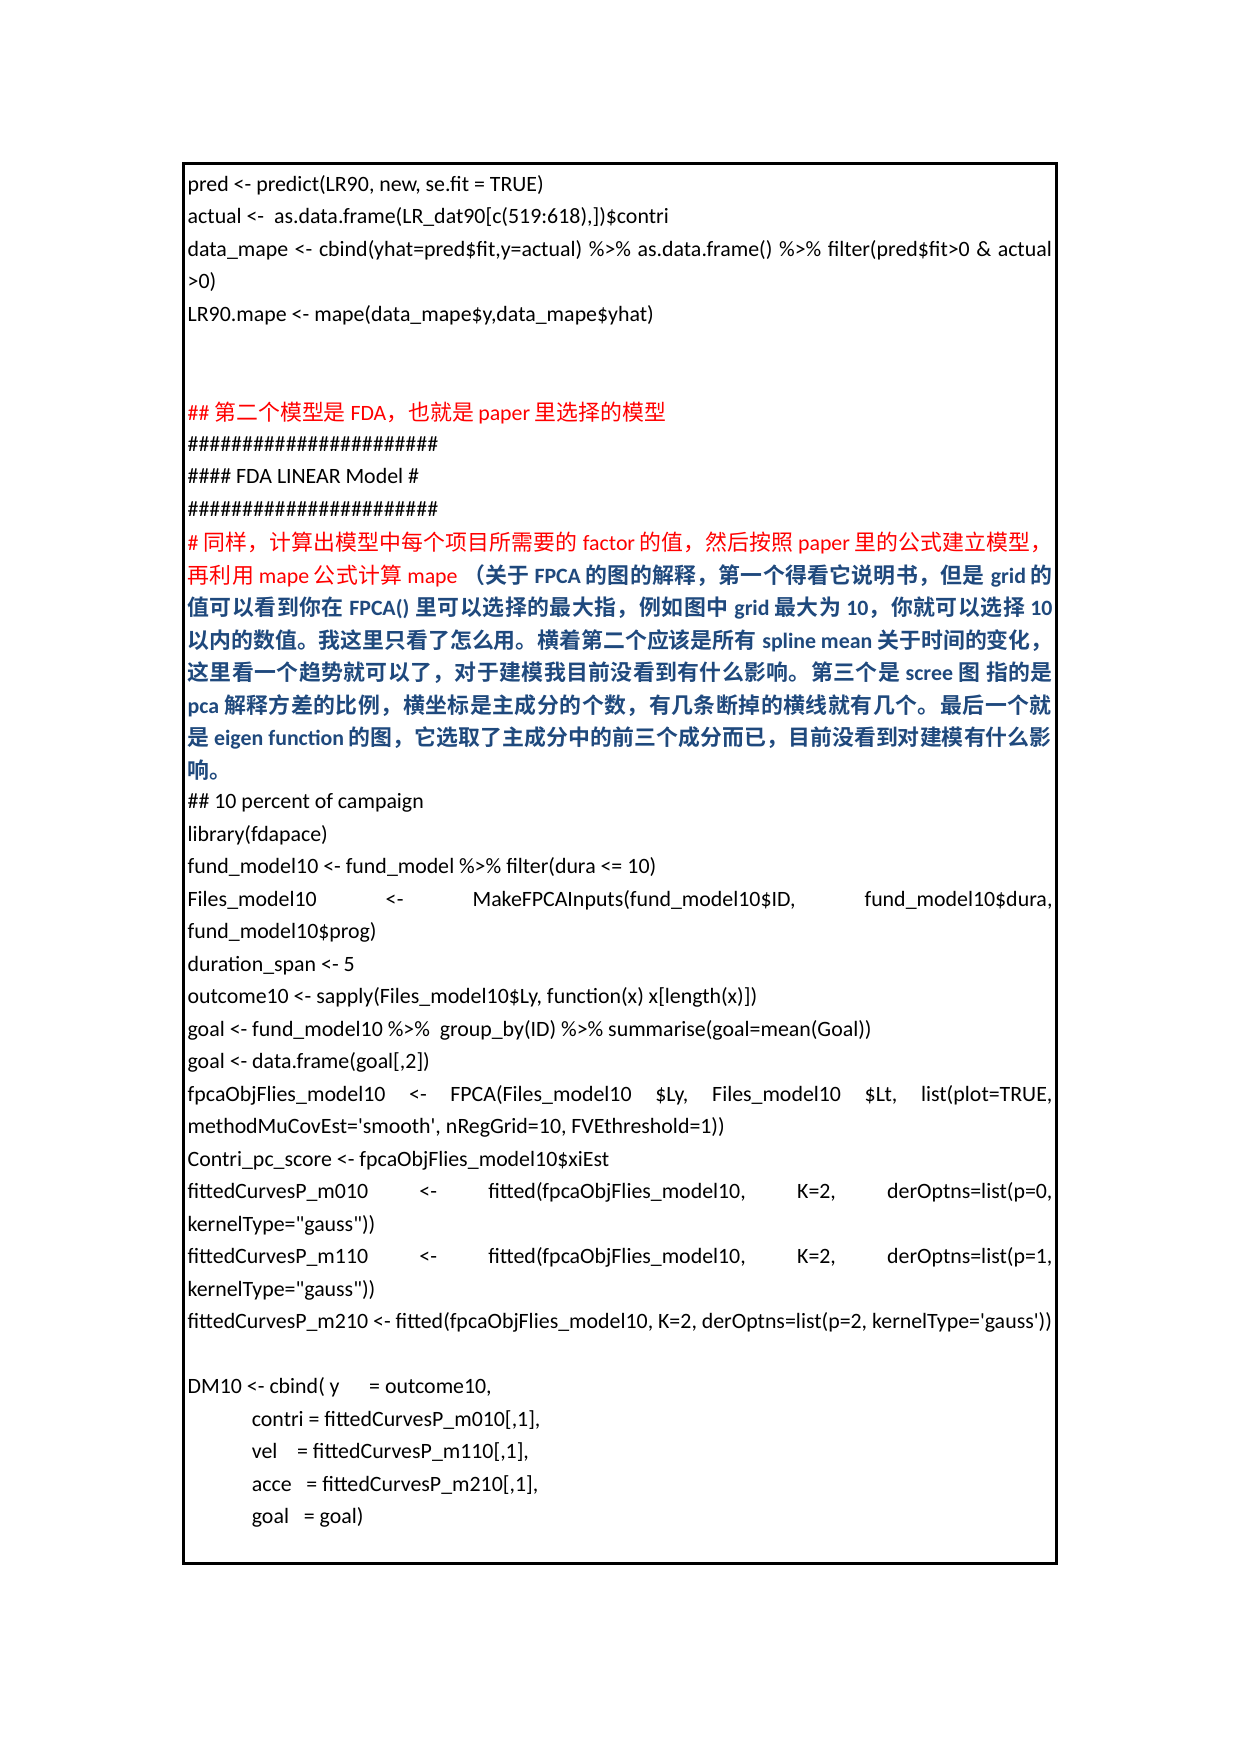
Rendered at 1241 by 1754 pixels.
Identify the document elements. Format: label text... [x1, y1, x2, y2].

text DM10 <- cbind( y = outcome10, [187, 1370, 1053, 1402]
text ## 10 percent of campaign [187, 785, 1053, 817]
text actual <- as.data.frame(LR_dat90[c(519:618),])$contri [187, 200, 1053, 232]
text Contri_pc_score <- fpcaObjFlies_model10$xiEst [187, 1142, 1053, 1175]
text outcome10 <- sapply(Files_model10$Ly, function(x) x[length(x)]) [187, 980, 1053, 1012]
text data_mape <- cbind(yhat=pred$fit,y=actual) %>% as.data.frame() %>% filter(pred$fit>0 & actual >0) [187, 232, 1053, 297]
text fittedCurvesP_m110 <- fitted(fpcaObjFlies_model10, K=2, derOptns=list(p=1, kernelType="gauss")) [187, 1240, 1053, 1305]
text ####################### [187, 492, 1053, 525]
text goal <- data.frame(goal[,2]) [187, 1045, 1053, 1077]
text vel = fittedCurvesP_m110[,1], [187, 1435, 1053, 1467]
text LR90.mape <- mape(data_mape$y,data_mape$yhat) [187, 297, 1053, 330]
text fittedCurvesP_m210 <- fitted(fpcaObjFlies_model10, K=2, derOptns=list(p=2, kernelType='gauss')) [187, 1305, 1053, 1337]
text ## 第二个模型是 FDA，也就是paper里选择的模型 [187, 395, 1053, 427]
text fittedCurvesP_m010 <- fitted(fpcaObjFlies_model10, K=2, derOptns=list(p=0, kernelType="gauss")) [187, 1175, 1053, 1240]
text acce = fittedCurvesP_m210[,1], [187, 1467, 1053, 1500]
text goal = goal) [187, 1500, 1053, 1532]
text ####################### [187, 427, 1053, 460]
text fund_model10 <- fund_model %>% filter(dura <= 10) [187, 850, 1053, 882]
text contri = fittedCurvesP_m010[,1], [187, 1402, 1053, 1435]
text pred <- predict(LR90, new, se.fit = TRUE) [185, 165, 1055, 200]
text #### FDA LINEAR Model # [187, 460, 1053, 492]
text fpcaObjFlies_model10 <- FPCA(Files_model10 $Ly, Files_model10 $Lt, list(plot=TRUE, methodMuCovEst='smooth', nRegGrid=10, FVEthreshold=1)) [187, 1077, 1053, 1142]
text # 同样，计算出模型中每个项目所需要的factor的值，然后按照paper里的公式建立模型，再利用mape公式计算mape （关于FPCA的图的解释，第一个得看它说明书，但是grid的值可以看到你在FPCA() 里可以选择的最大指，例如图中grid最大为10，你就可以选择10以内的数值。我这里只看了怎么用。横着第二个应该是所有spline mean 关于时间的变化，这里看一个趋势就可以了，对于建模我目前没看到有什么影响。第三个是scree 图 指的是pca解释方差的比例，横坐标是主成分的个数，有几条断掉的横线就有几个。最后一个就是eigen function的图，它选取了主成分中的前三个成分而已，目前没看到对建模有什么影响。 [187, 525, 1053, 785]
text goal <- fund_model10 %>% group_by(ID) %>% summarise(goal=mean(Goal)) [187, 1012, 1053, 1045]
text library(fdapace) [187, 817, 1053, 850]
text Files_model10 <- MakeFPCAInputs(fund_model10$ID, fund_model10$dura, fund_model10$prog) [187, 882, 1053, 947]
text duration_span <- 5 [187, 947, 1053, 980]
